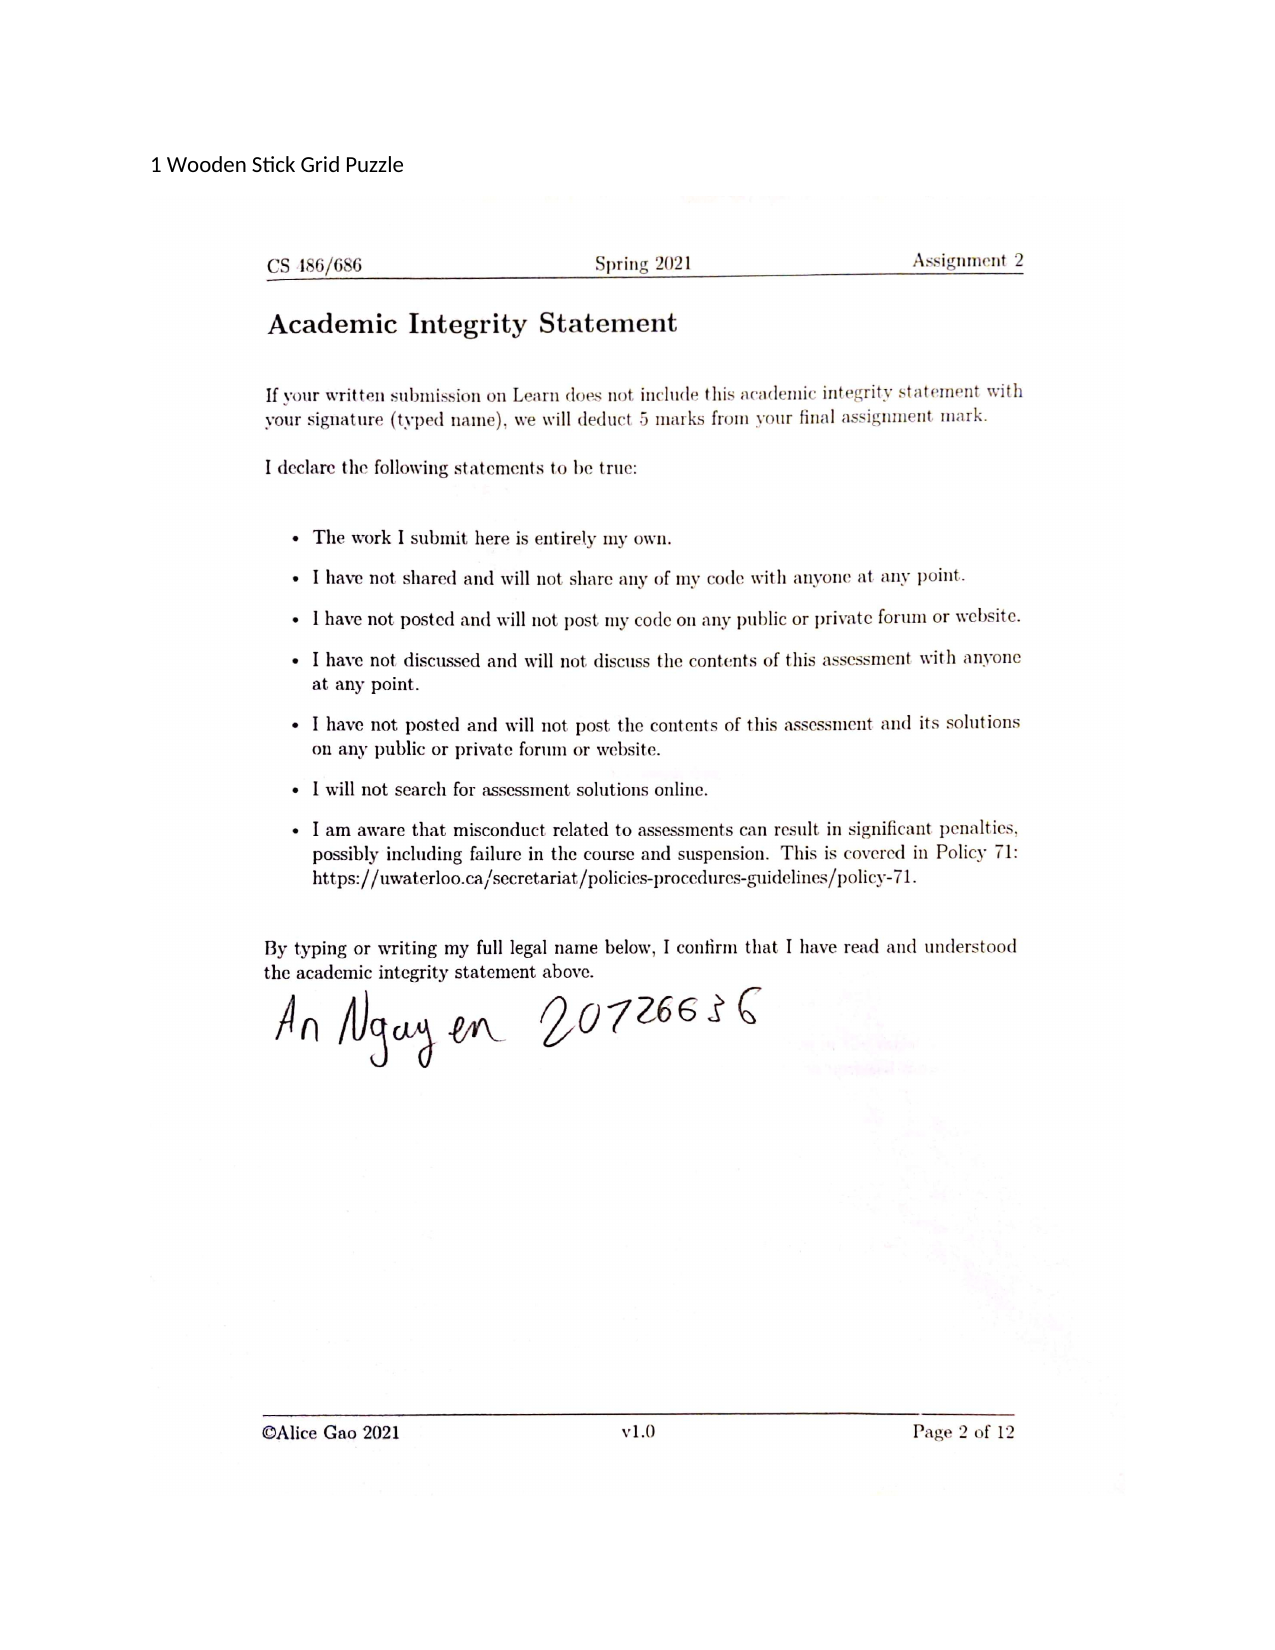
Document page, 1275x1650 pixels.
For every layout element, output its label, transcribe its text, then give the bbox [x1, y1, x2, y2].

text 1 Wooden Stick Grid Puzzle [150, 150, 1125, 178]
picture [150, 196, 1125, 1496]
